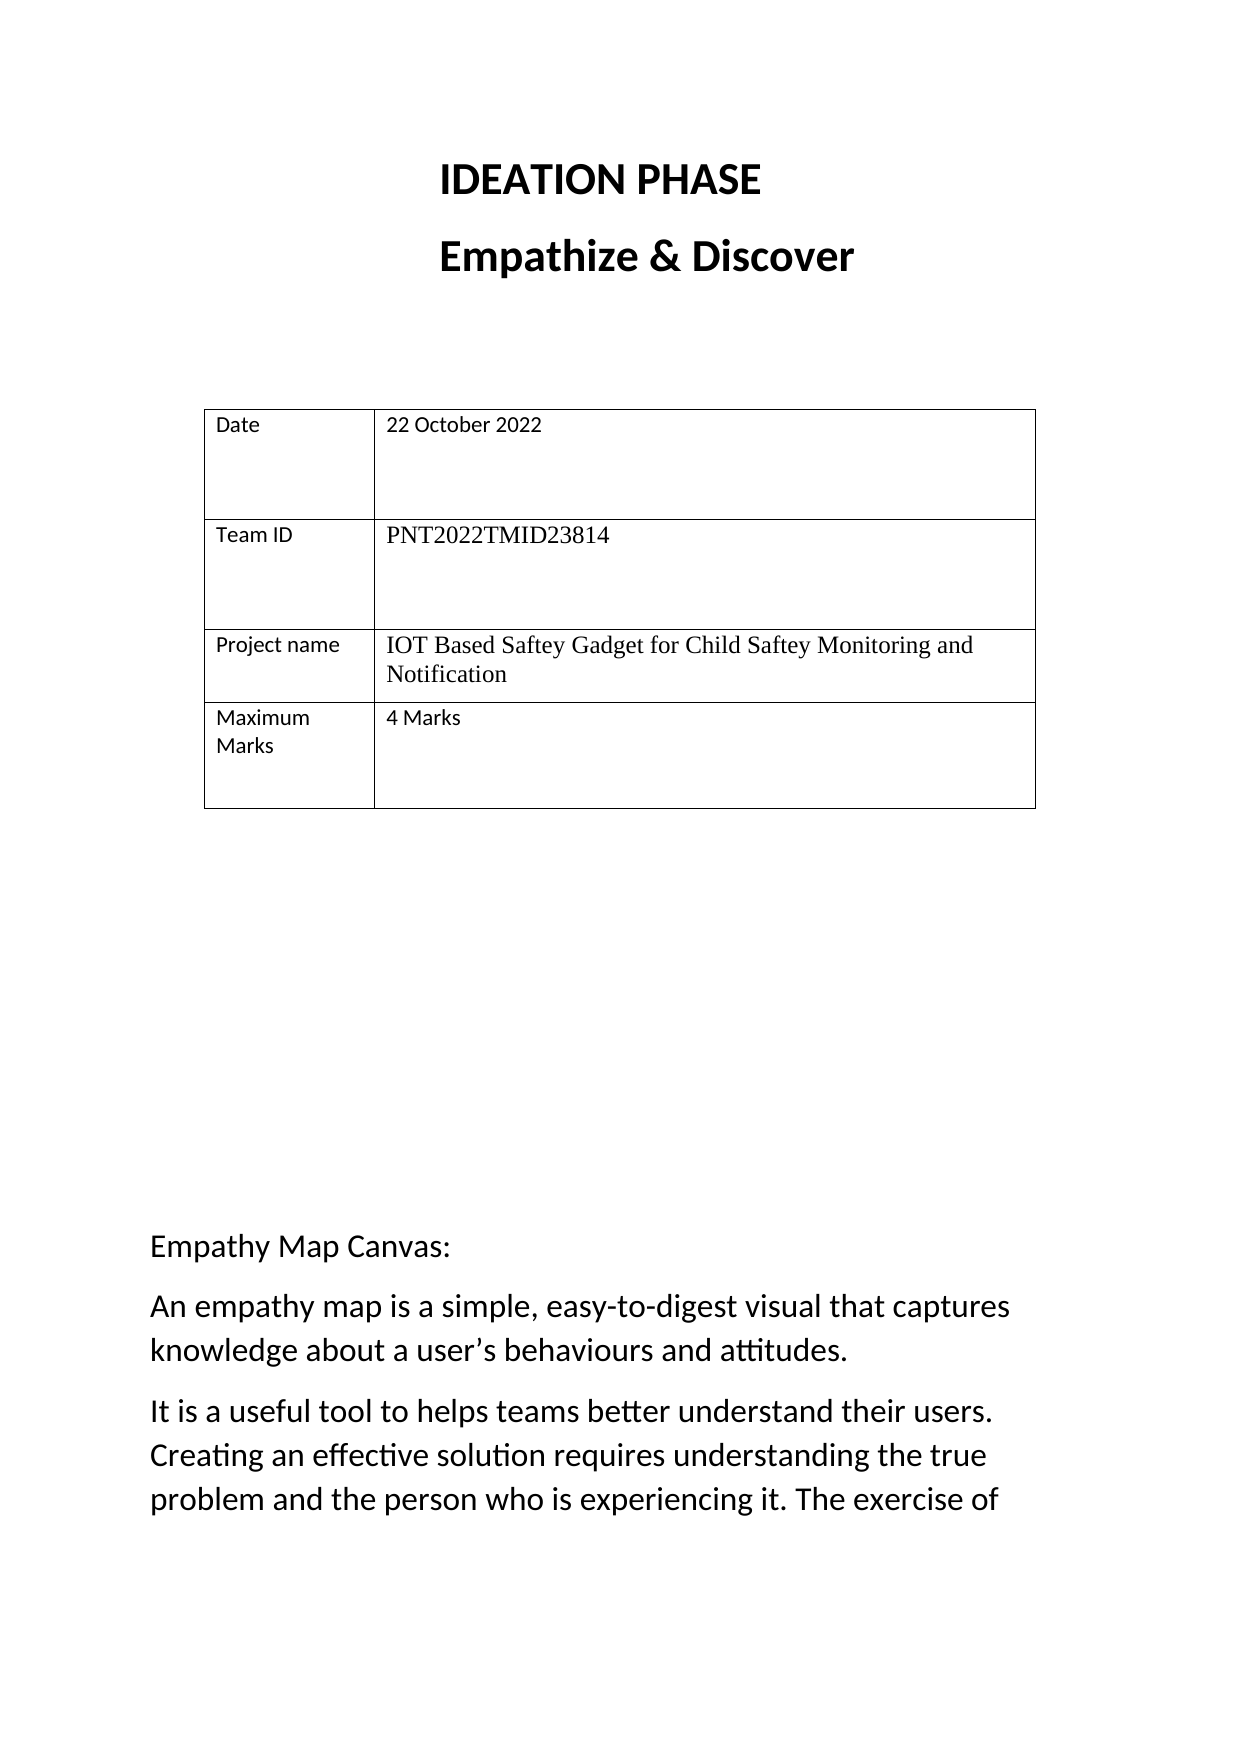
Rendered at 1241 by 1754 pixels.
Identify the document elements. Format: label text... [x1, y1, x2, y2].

text IDEATION PHASE [150, 150, 1090, 206]
table_cell Project name [205, 630, 374, 702]
text Empathize & Discover [150, 227, 1090, 283]
table_cell Team ID [205, 520, 374, 629]
text An empathy map is a simple, easy-to-digest visual that captures knowledge about a user’s behaviours and attitudes. [150, 1285, 1090, 1370]
table_cell IOT Based Saftey Gadget for Child Saftey Monitoring and Notification [375, 630, 1035, 702]
table_header Date [205, 410, 374, 519]
table_header 22 October 2022 [375, 410, 1035, 519]
table_cell PNT2022TMID23814 [375, 520, 1035, 629]
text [150, 1390, 1090, 1518]
table_cell 4 Marks [375, 703, 1035, 807]
table_cell Maximum Marks [205, 703, 374, 807]
text Empathy Map Canvas: [150, 1225, 1090, 1265]
